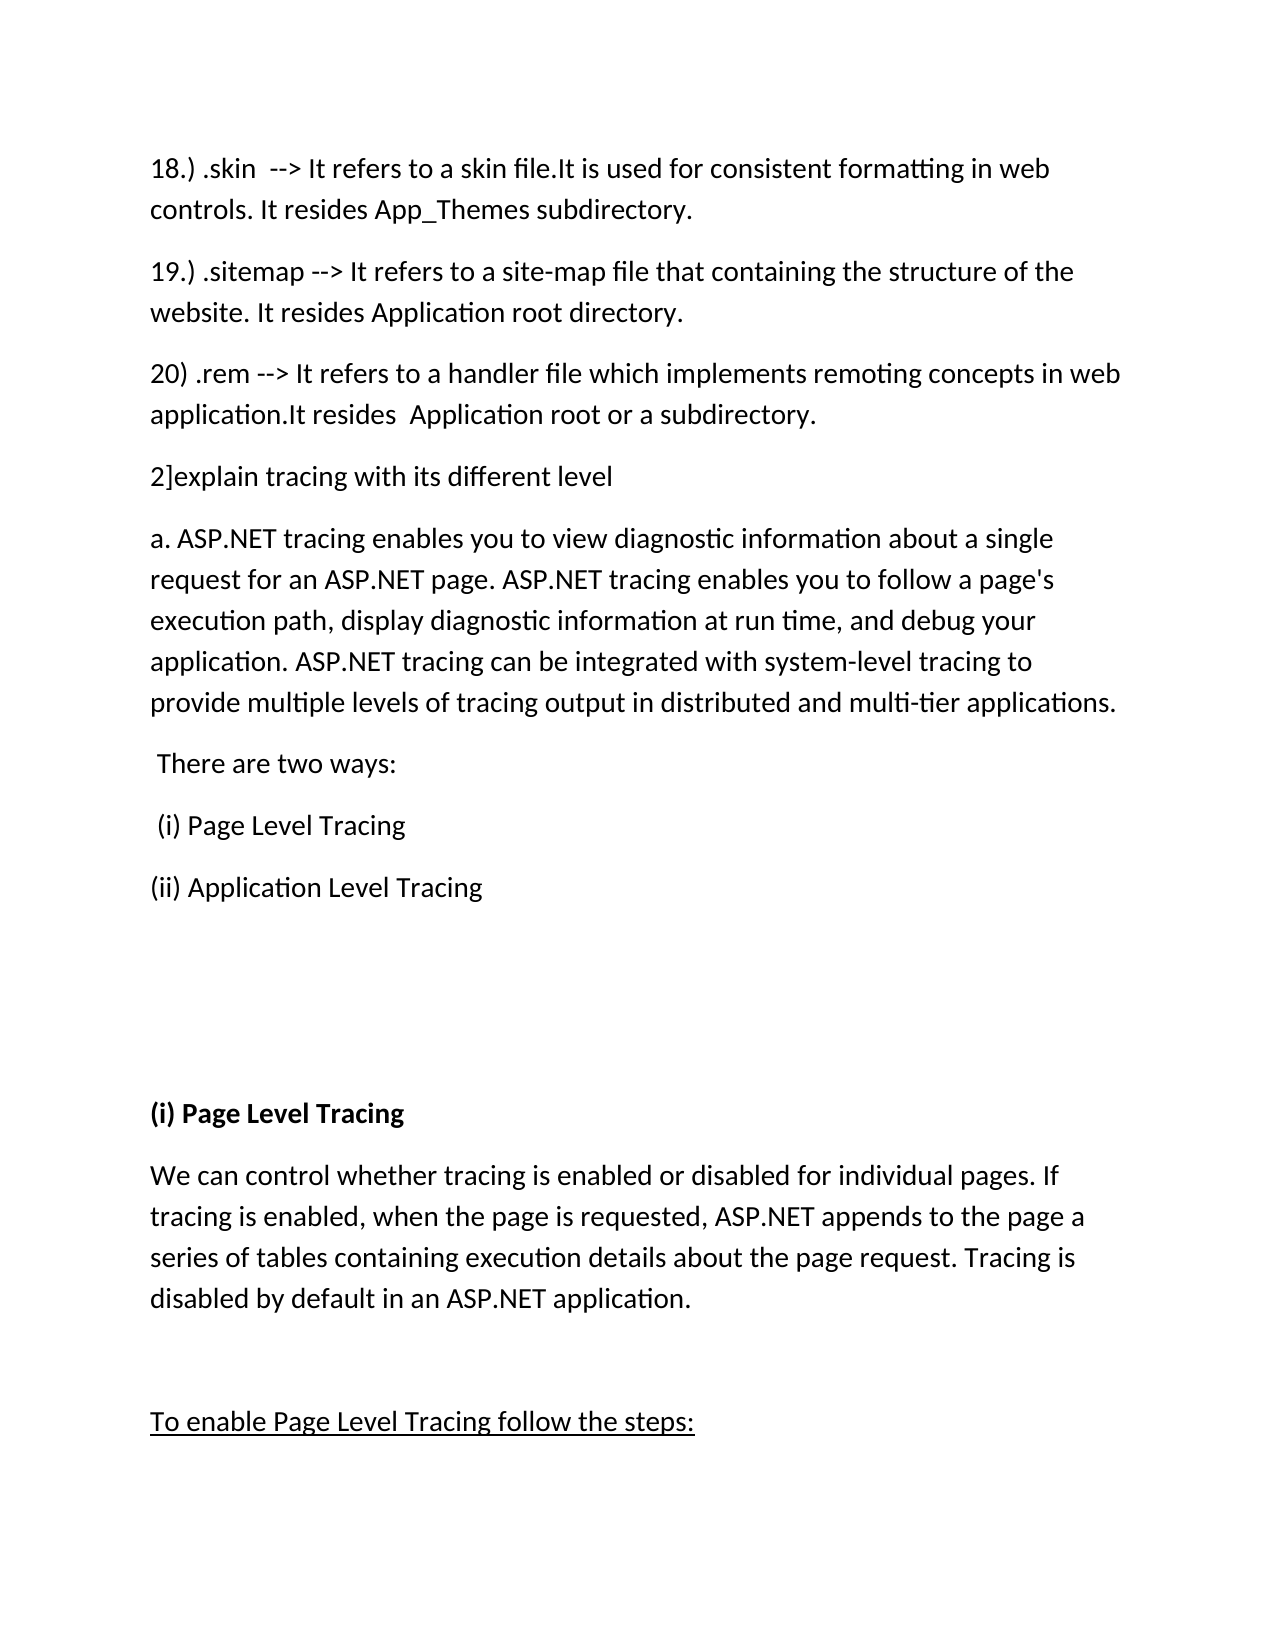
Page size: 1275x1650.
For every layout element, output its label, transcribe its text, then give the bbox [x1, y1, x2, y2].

text a. ASP.NET tracing enables you to view diagnostic information about a single request for an ASP.NET page. ASP.NET tracing enables you to follow a page's execution path, display diagnostic information at run time, and debug your application. ASP.NET tracing can be integrated with system-level tracing to provide multiple levels of tracing output in distributed and multi-tier applications. [150, 520, 1125, 719]
text We can control whether tracing is enabled or disabled for individual pages. If tracing is enabled, when the page is requested, ASP.NET appends to the page a series of tables containing execution details about the page request. Tracing is disabled by default in an ASP.NET application. [150, 1157, 1125, 1315]
text 18.) .skin --> It refers to a skin file.It is used for consistent formatting in web controls. It resides App_Themes subdirectory. [150, 150, 1125, 227]
text There are two ways: [150, 745, 1125, 781]
text (ii) Application Level Tracing [150, 869, 1125, 904]
text 19.) .sitemap --> It refers to a site-map file that containing the structure of the website. It resides Application root directory. [150, 253, 1125, 329]
text 20) .rem --> It refers to a handler file which implements remoting concepts in web application.It resides Application root or a subdirectory. [150, 355, 1125, 432]
text (i) Page Level Tracing [150, 1095, 1125, 1131]
text 2]explain tracing with its different level [150, 458, 1125, 494]
text (i) Page Level Tracing [150, 807, 1125, 843]
text To enable Page Level Tracing follow the steps: [150, 1403, 1125, 1439]
